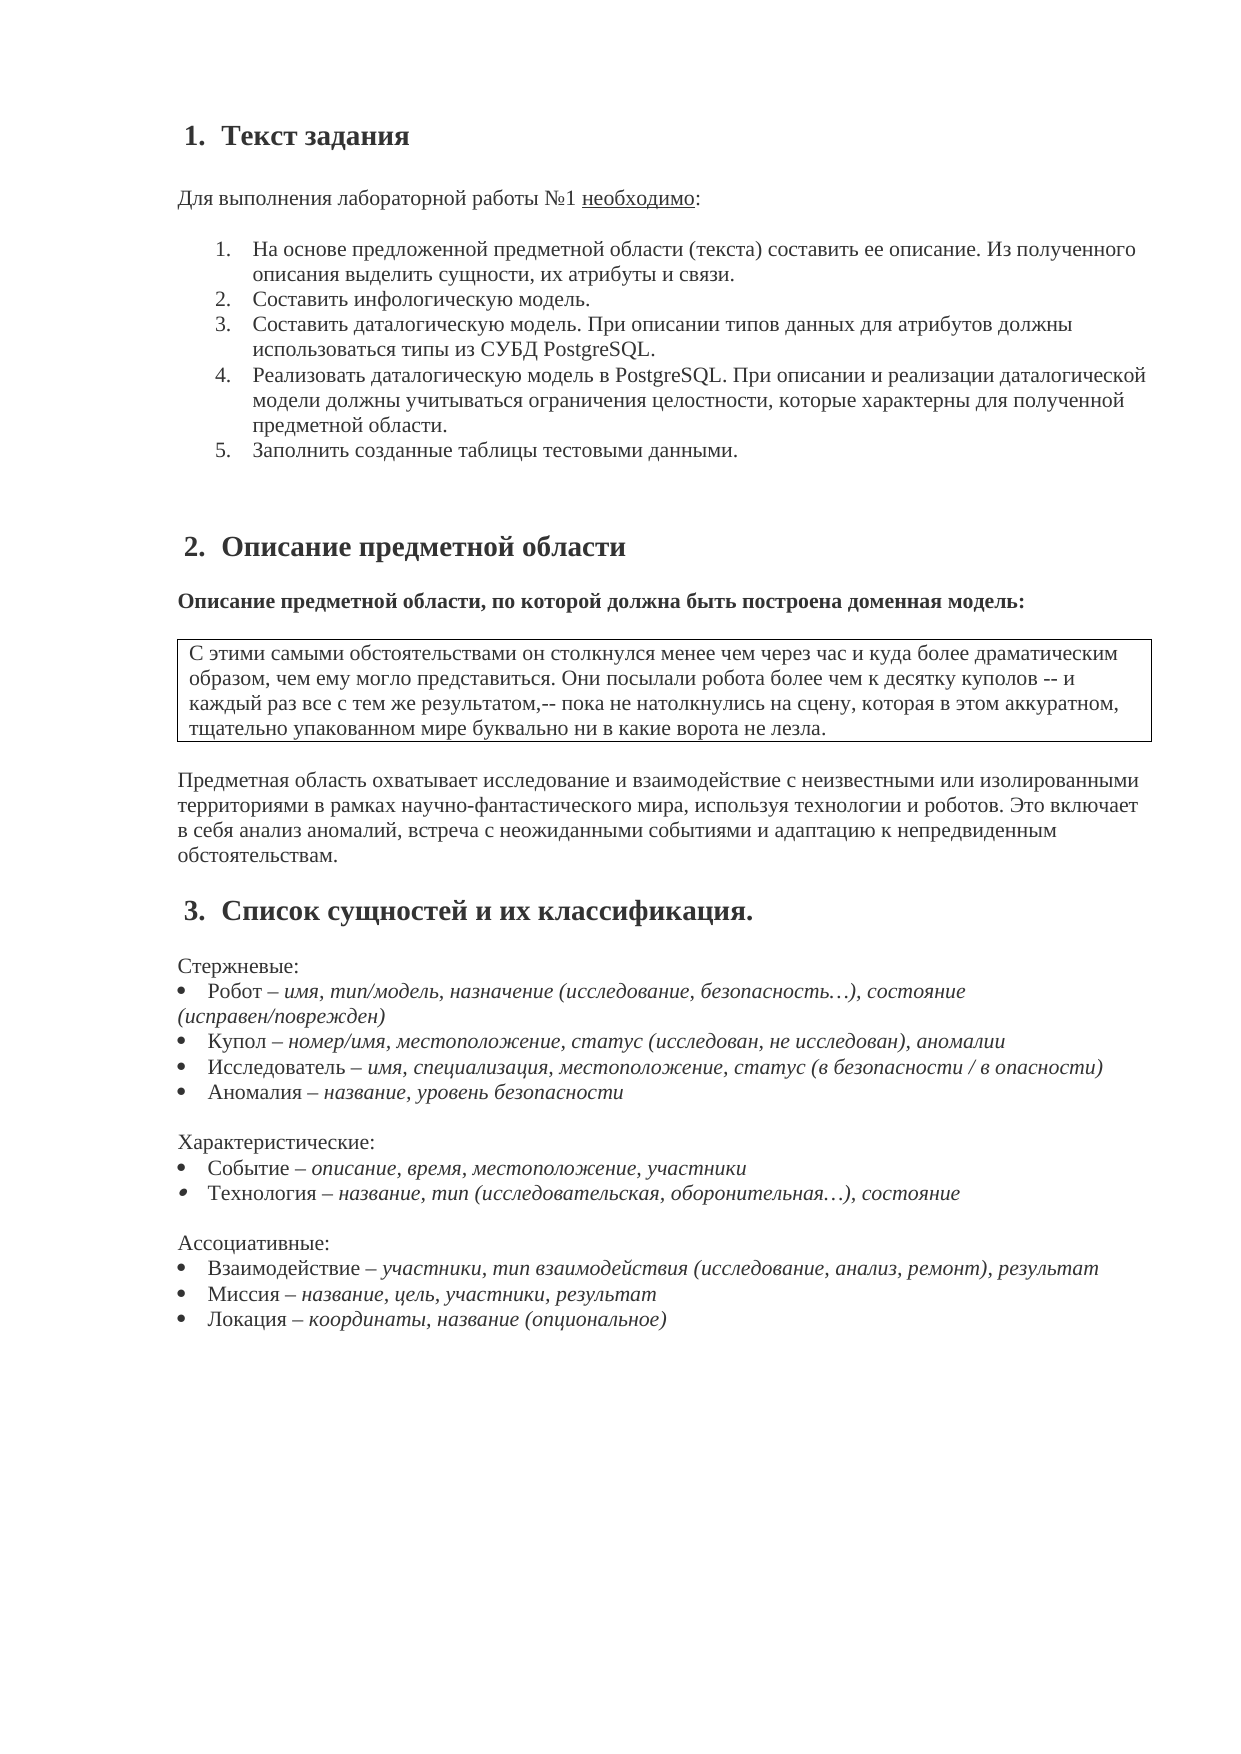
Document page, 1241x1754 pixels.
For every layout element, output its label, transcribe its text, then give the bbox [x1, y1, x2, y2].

list Технология – название, тип (исследовательская, оборонительная…), состояние [177, 1180, 1152, 1205]
list Список сущностей и их классификация. [183, 893, 1152, 926]
list Исследователь – имя, специализация, местоположение, статус (в безопасности / в опасности) [177, 1054, 1152, 1079]
list Локация – координаты, название (опциональное) [177, 1306, 1152, 1331]
list Купол – номер/имя, местоположение, статус (исследован, не исследован), аномалии [177, 1028, 1152, 1054]
list Составить даталогическую модель. При описании типов данных для атрибутов должны использоваться типы из СУБД PostgreSQL. [215, 311, 1152, 362]
text Описание предметной области, по которой должна быть построена доменная модель: [177, 588, 1152, 613]
list Текст задания [183, 118, 1152, 152]
list Для выполнения лабораторной работы №1 необходимо: [177, 185, 1152, 210]
list Событие – описание, время, местоположение, участники [177, 1154, 1152, 1180]
list Миссия – название, цель, участники, результат [177, 1281, 1152, 1306]
list Ассоциативные: [177, 1230, 1152, 1255]
list Реализовать даталогическую модель в PostgreSQL. При описании и реализации даталогической модели должны учитываться ограничения целостности, которые характерны для полученной предметной области. [215, 362, 1152, 437]
list Робот – имя, тип/модель, назначение (исследование, безопасность…), состояние (исправен/поврежден) [177, 978, 1152, 1028]
list Описание предметной области [183, 529, 1152, 563]
list Характеристические: [177, 1129, 1152, 1154]
list Аномалия – название, уровень безопасности [177, 1079, 1152, 1104]
table_header С этими самыми обстоятельствами он столкнулся менее чем через час и куда более драматическим образом, чем ему могло представиться. Они посылали робота более чем к десятку куполов -- и каждый раз все с тем же результатом,-- пока не натолкнулись на сцену, которая в этом аккуратном, тщательно упакованном мире буквально ни в какие ворота не лезла. [178, 640, 1151, 741]
list На основе предложенной предметной области (текста) составить ее описание. Из полученного описания выделить сущности, их атрибуты и связи. [215, 236, 1152, 286]
list Стержневые: [177, 953, 1152, 978]
list Заполнить созданные таблицы тестовыми данными. [215, 437, 1152, 462]
text Предметная область охватывает исследование и взаимодействие с неизвестными или изолированными территориями в рамках научно-фантастического мира, используя технологии и роботов. Это включает в себя анализ аномалий, встреча с неожиданными событиями и адаптацию к непредвиденным обстоятельствам. [177, 767, 1152, 868]
list Взаимодействие – участники, тип взаимодействия (исследование, анализ, ремонт), результат [177, 1255, 1152, 1281]
list Составить инфологическую модель. [215, 286, 1152, 311]
